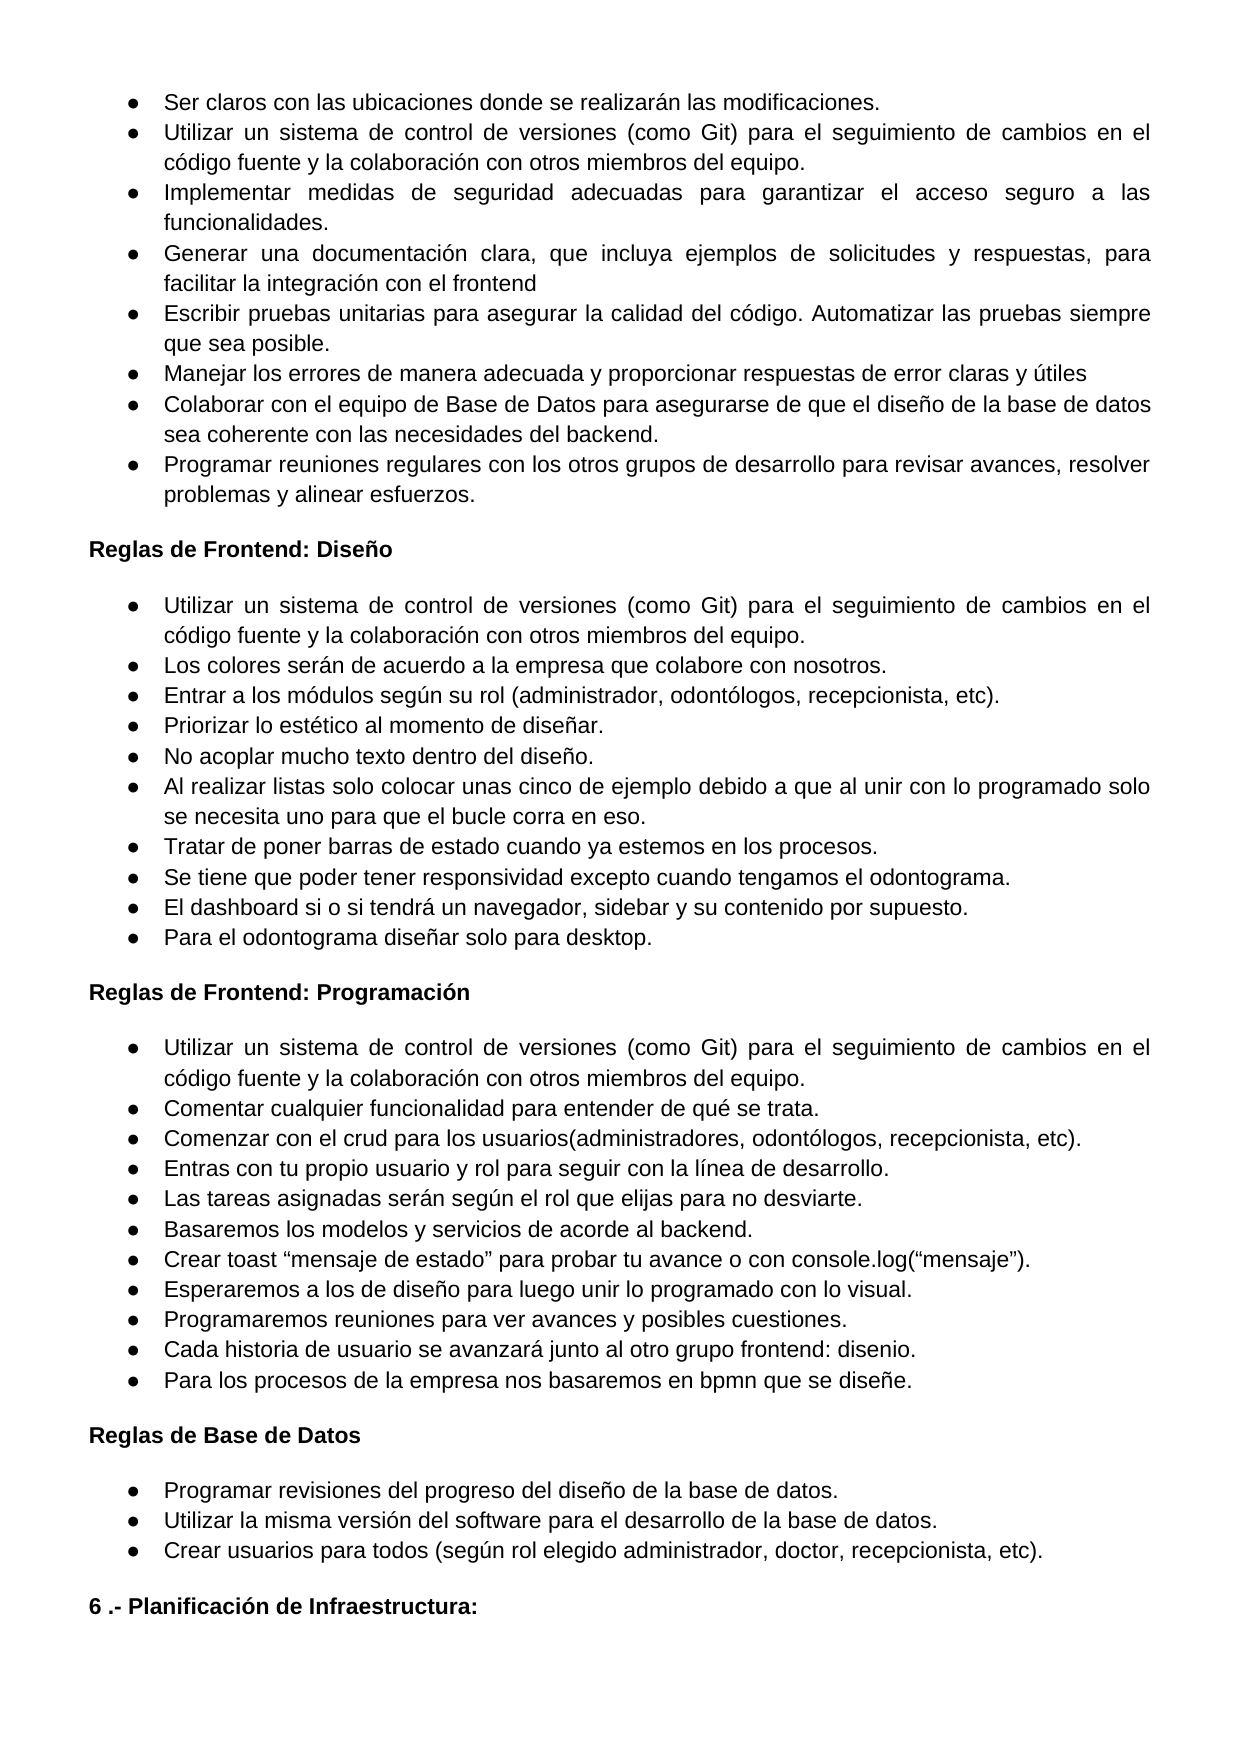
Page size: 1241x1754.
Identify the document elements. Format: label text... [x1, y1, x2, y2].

list Los colores serán de acuerdo a la empresa que colabore con nosotros. [126, 652, 1152, 678]
list Cada historia de usuario se avanzará junto al otro grupo frontend: disenio. [126, 1336, 1152, 1363]
list Programaremos reuniones para ver avances y posibles cuestiones. [126, 1306, 1152, 1333]
list Implementar medidas de seguridad adecuadas para garantizar el acceso seguro a las funcionalidades. [126, 179, 1152, 236]
list Ser claros con las ubicaciones donde se realizarán las modificaciones. [126, 88, 1152, 115]
text Reglas de Frontend: Programación [88, 979, 1152, 1006]
list Basaremos los modelos y servicios de acorde al backend. [126, 1216, 1152, 1242]
list Entras con tu propio usuario y rol para seguir con la línea de desarrollo. [126, 1155, 1152, 1182]
list Esperaremos a los de diseño para luego unir lo programado con lo visual. [126, 1276, 1152, 1302]
list Programar revisiones del progreso del diseño de la base de datos. [126, 1477, 1152, 1503]
list Priorizar lo estético al momento de diseñar. [126, 712, 1152, 739]
list Para los procesos de la empresa nos basaremos en bpmn que se diseñe. [126, 1367, 1152, 1393]
list Manejar los errores de manera adecuada y proporcionar respuestas de error claras y útiles [126, 360, 1152, 387]
list El dashboard si o si tendrá un navegador, sidebar y su contenido por supuesto. [126, 894, 1152, 920]
list Escribir pruebas unitarias para asegurar la calidad del código. Automatizar las pruebas siempre que sea posible. [126, 300, 1152, 357]
list Comentar cualquier funcionalidad para entender de qué se trata. [126, 1095, 1152, 1121]
text Reglas de Base de Datos [88, 1422, 1152, 1448]
list Utilizar un sistema de control de versiones (como Git) para el seguimiento de cambios en el código fuente y la colaboración con otros miembros del equipo. [126, 1034, 1152, 1091]
list Al realizar listas solo colocar unas cinco de ejemplo debido a que al unir con lo programado solo se necesita uno para que el bucle corra en eso. [126, 773, 1152, 829]
list Para el odontograma diseñar solo para desktop. [126, 924, 1152, 950]
list Comenzar con el crud para los usuarios(administradores, odontólogos, recepcionista, etc). [126, 1125, 1152, 1151]
list No acoplar mucho texto dentro del diseño. [126, 743, 1152, 769]
list Tratar de poner barras de estado cuando ya estemos en los procesos. [126, 833, 1152, 860]
list Colaborar con el equipo de Base de Datos para asegurarse de que el diseño de la base de datos sea coherente con las necesidades del backend. [126, 391, 1152, 447]
list Utilizar un sistema de control de versiones (como Git) para el seguimiento de cambios en el código fuente y la colaboración con otros miembros del equipo. [126, 592, 1152, 648]
list Las tareas asignadas serán según el rol que elijas para no desviarte. [126, 1185, 1152, 1212]
text 6 .- Planificación de Infraestructura: [88, 1593, 1152, 1619]
text Reglas de Frontend: Diseño [88, 536, 1152, 563]
list Programar reuniones regulares con los otros grupos de desarrollo para revisar avances, resolver problemas y alinear esfuerzos. [126, 451, 1152, 508]
list Crear usuarios para todos (según rol elegido administrador, doctor, recepcionista, etc). [126, 1537, 1152, 1564]
list Generar una documentación clara, que incluya ejemplos de solicitudes y respuestas, para facilitar la integración con el frontend [126, 239, 1152, 296]
list Crear toast “mensaje de estado” para probar tu avance o con console.log(“mensaje”). [126, 1246, 1152, 1272]
list Utilizar la misma versión del software para el desarrollo de la base de datos. [126, 1507, 1152, 1534]
list Se tiene que poder tener responsividad excepto cuando tengamos el odontograma. [126, 863, 1152, 890]
list Entrar a los módulos según su rol (administrador, odontólogos, recepcionista, etc). [126, 682, 1152, 709]
list Utilizar un sistema de control de versiones (como Git) para el seguimiento de cambios en el código fuente y la colaboración con otros miembros del equipo. [126, 119, 1152, 175]
